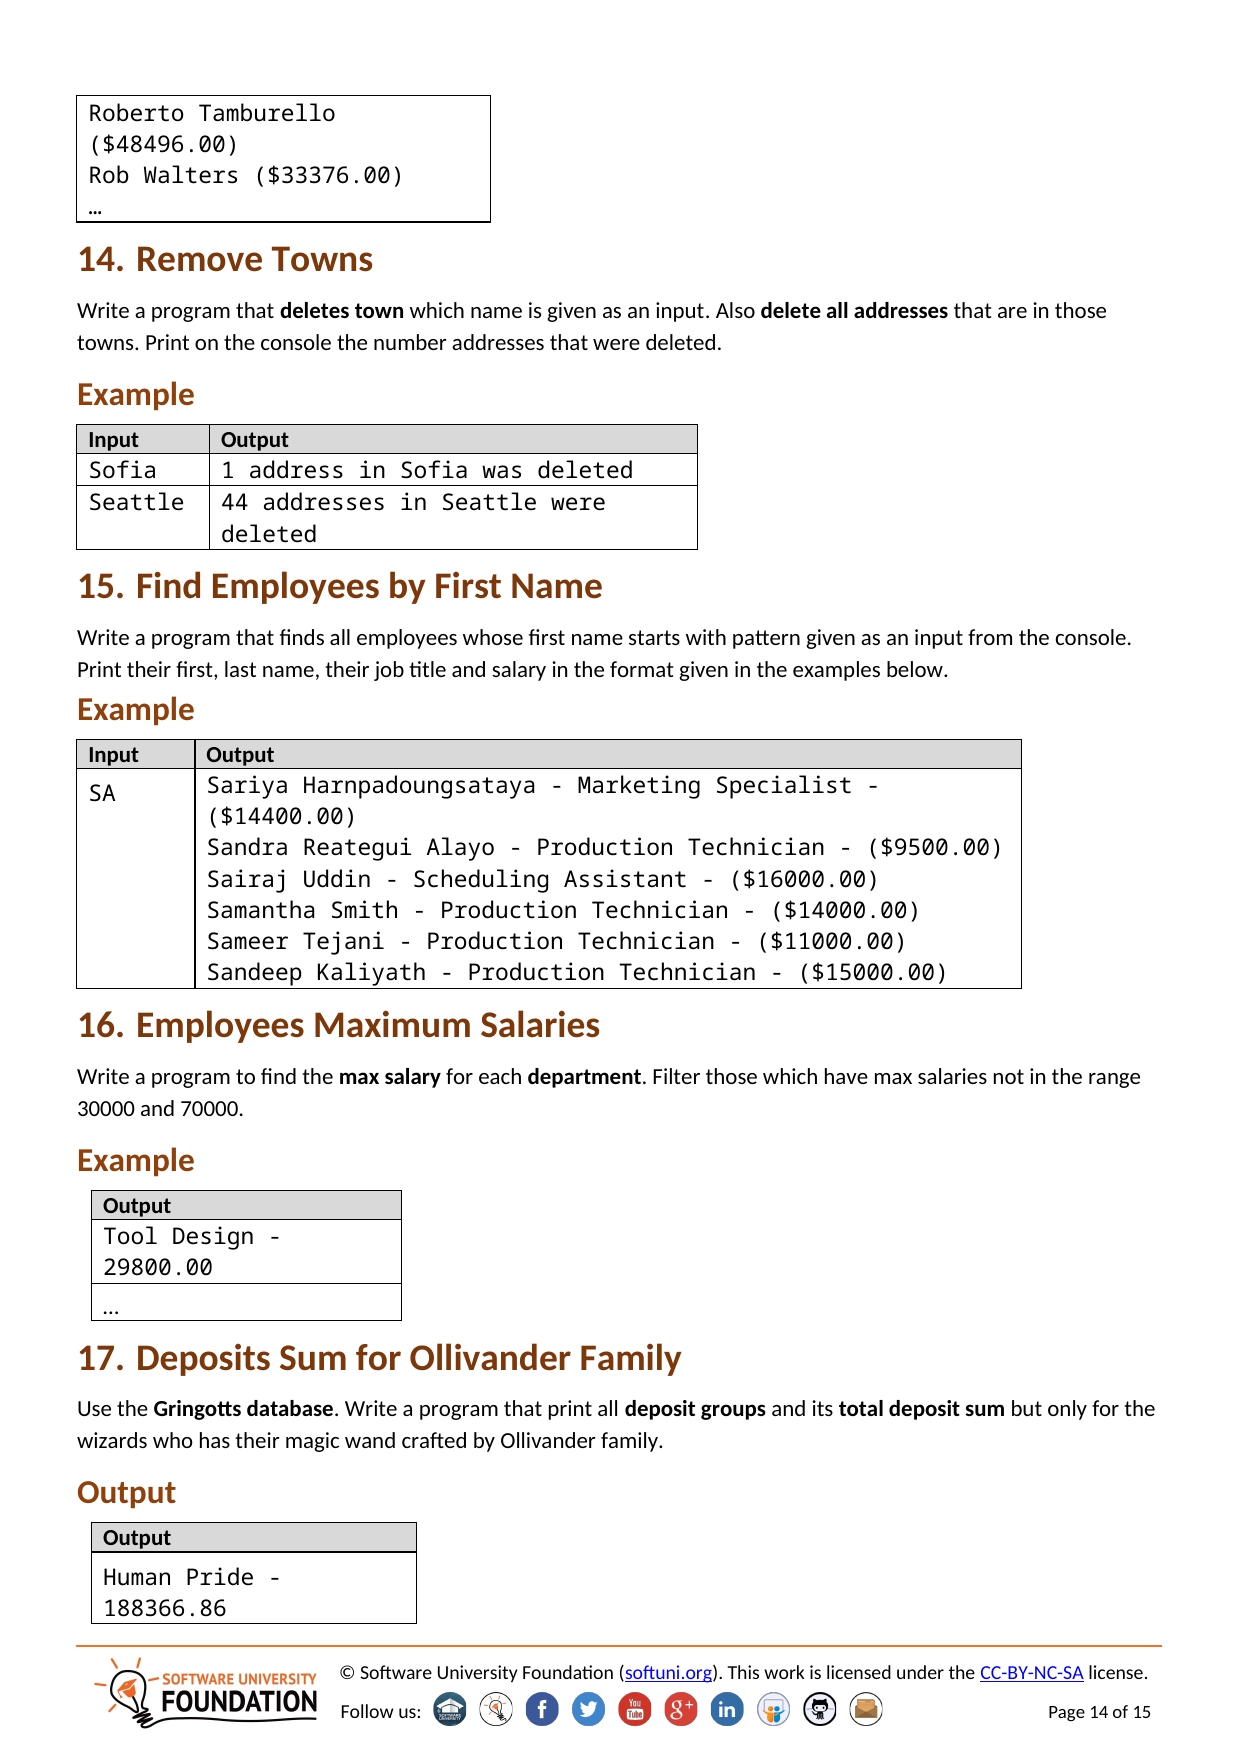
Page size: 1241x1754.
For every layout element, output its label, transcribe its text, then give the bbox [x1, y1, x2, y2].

picture [710, 1692, 744, 1726]
subtitle Employees Maximum Salaries [77, 1001, 1163, 1047]
table_cell … [92, 1284, 401, 1320]
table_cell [77, 96, 490, 221]
table_cell Sariya Harnpadoungsataya - Marketing Specialist - ($14400.00) Sandra Reategui Alayo - Production Technician - ($9500.00) Sairaj Uddin - Scheduling Assistant - ($16000.00) Samantha Smith - Production Technician - ($14000.00) Sameer Tejani - Production Technician - ($11000.00) Sandeep Kaliyath - Production Technician - ($15000.00) [196, 769, 1021, 987]
table_cell Tool Design - 29800.00 [92, 1220, 401, 1282]
text Write a program to find the max salary for each department. Filter those which have max salaries not in the range 30000 and 70000. [77, 1062, 1163, 1122]
picture [479, 1692, 513, 1726]
table_header Output [210, 425, 697, 453]
picture [93, 1656, 317, 1729]
table_header Output [196, 740, 1021, 768]
table_header Input [77, 740, 194, 768]
table_header Output [92, 1523, 416, 1551]
subtitle Deposits Sum for Ollivander Family [77, 1333, 1163, 1379]
picture [618, 1692, 652, 1726]
subtitle Example [77, 688, 1163, 728]
subtitle Example [77, 1139, 1163, 1180]
picture [433, 1692, 467, 1726]
subtitle Remove Towns [77, 235, 1163, 281]
table_cell Sofia [77, 454, 209, 485]
picture [664, 1692, 698, 1726]
table_cell Seattle [77, 486, 209, 549]
table_cell Human Pride - 188366.86 [92, 1553, 416, 1623]
picture [757, 1692, 790, 1726]
table_cell 44 addresses in Seattle were deleted [210, 486, 697, 549]
picture [803, 1692, 837, 1726]
picture [525, 1692, 559, 1726]
text Write a program that finds all employees whose first name starts with pattern given as an input from the console. Print their first, last name, their job title and salary in the format given in the examples below. [77, 623, 1163, 683]
text Write a program that deletes town which name is given as an input. Also delete all addresses that are in those towns. Print on the console the number addresses that were deleted. [77, 296, 1163, 356]
table_cell SA [77, 769, 194, 987]
subtitle Output [77, 1471, 1163, 1512]
subtitle Find Employees by First Name [77, 562, 1163, 608]
picture [572, 1692, 605, 1726]
table_header Input [77, 425, 209, 453]
text Use the Gringotts database. Write a program that print all deposit groups and its total deposit sum but only for the wizards who has their magic wand crafted by Ollivander family. [77, 1394, 1163, 1455]
table_header Output [92, 1191, 401, 1219]
picture [849, 1692, 883, 1726]
subtitle Example [77, 373, 1163, 414]
table_cell 1 address in Sofia was deleted [210, 454, 697, 485]
